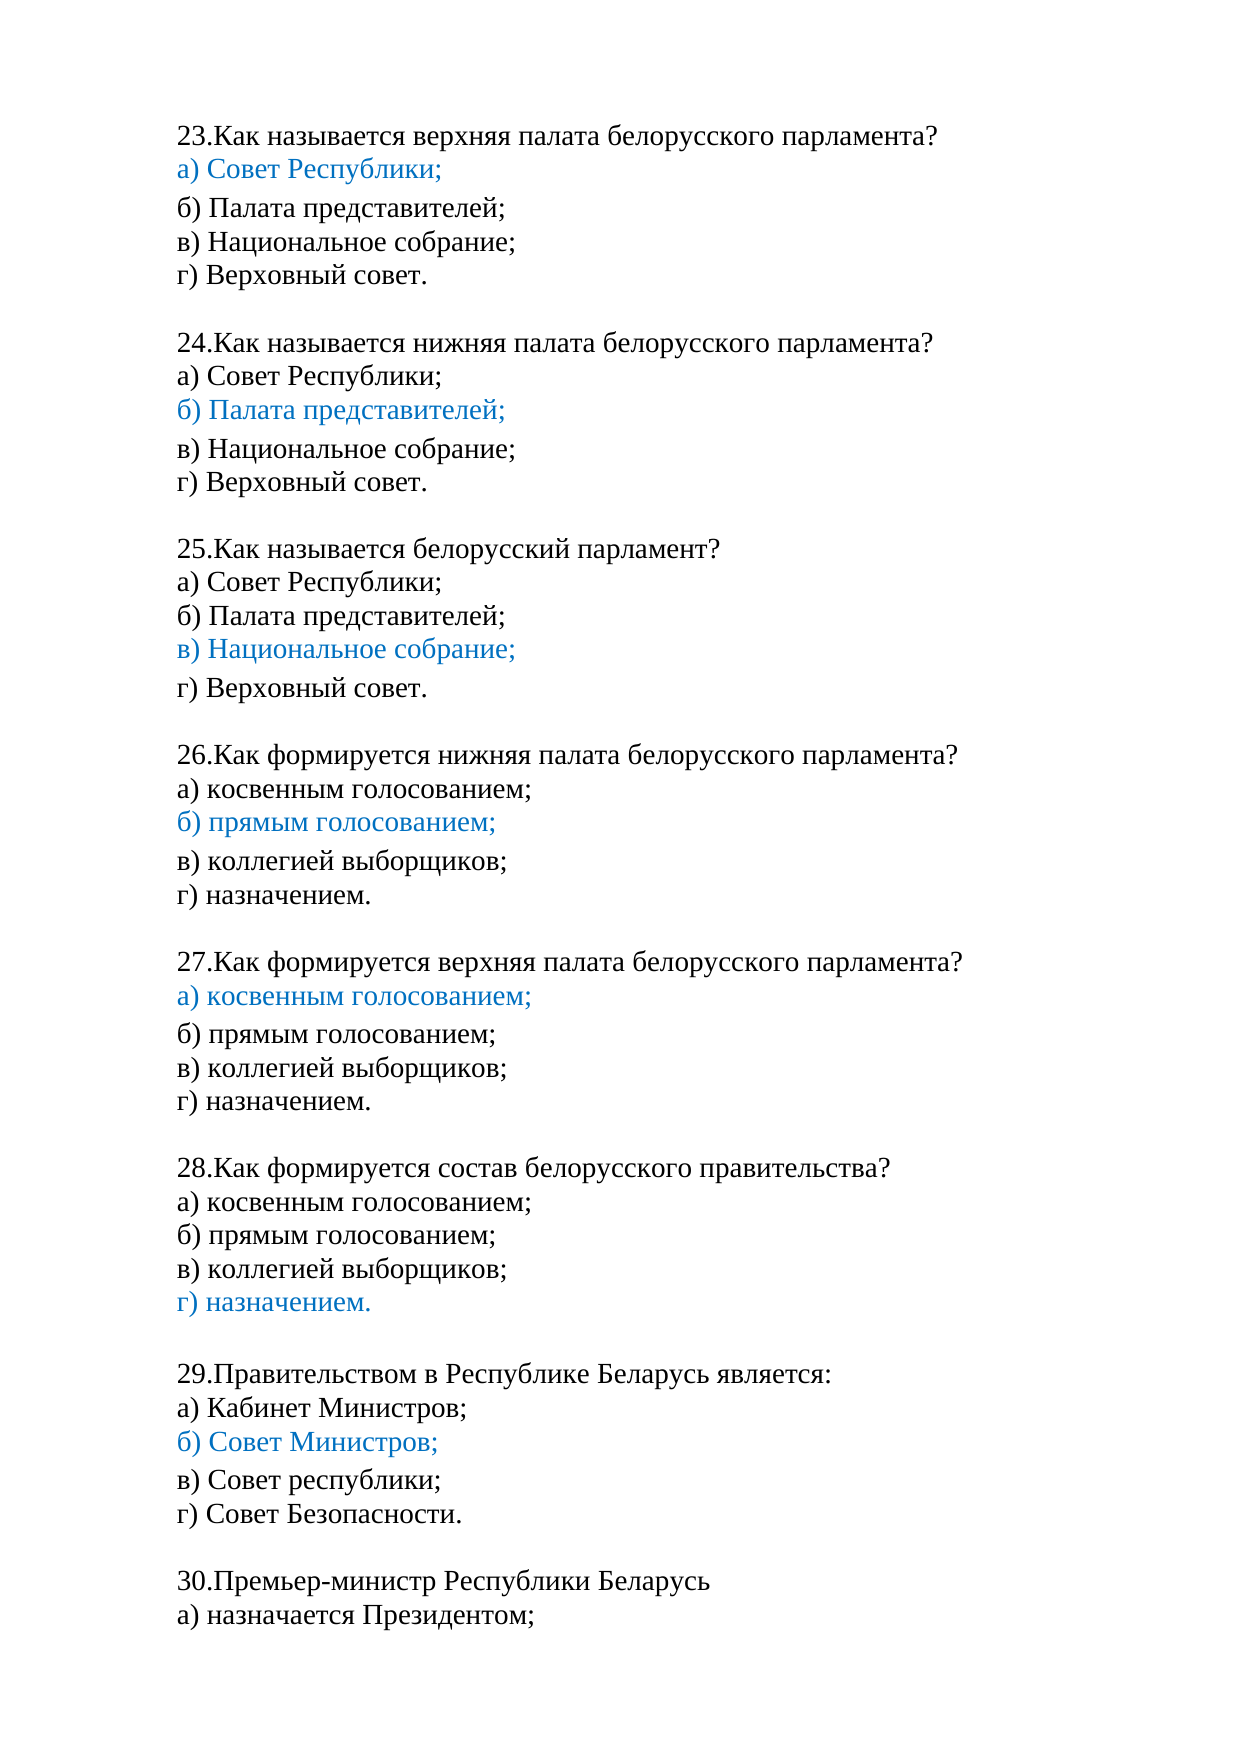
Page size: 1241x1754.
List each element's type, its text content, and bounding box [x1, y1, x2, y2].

text г) назначением. [177, 1284, 1152, 1318]
text г) Верховный совет. [177, 670, 1152, 704]
text г) Верховный совет. [177, 257, 1152, 291]
text 24.Как называется нижняя палата белорусского парламента? [177, 325, 1152, 358]
text а) косвенным голосованием; [177, 978, 1152, 1011]
text 23.Как называется верхняя палата белорусского парламента? [177, 118, 1152, 152]
text 28.Как формируется состав белорусского правительства? [177, 1150, 1152, 1184]
text а) косвенным голосованием; [177, 1184, 1152, 1217]
text а) Кабинет Министров; [177, 1390, 1152, 1424]
text б) Палата представителей; [177, 392, 1152, 426]
text 26.Как формируется нижняя палата белорусского парламента? [177, 737, 1152, 771]
text в) Совет республики; [177, 1462, 1152, 1496]
text б) прямым голосованием; [177, 804, 1152, 838]
text г) Совет Безопасности. [177, 1496, 1152, 1529]
text а) Совет Республики; [177, 358, 1152, 392]
text в) Национальное собрание; [177, 224, 1152, 257]
text в) коллегией выборщиков; [177, 1050, 1152, 1083]
text а) Совет Республики; [177, 152, 1152, 185]
text б) Палата представителей; [177, 598, 1152, 632]
text 30.Премьер-министр Республики Беларусь [177, 1563, 1152, 1597]
text в) Национальное собрание; [177, 431, 1152, 464]
text в) коллегией выборщиков; [177, 843, 1152, 877]
text б) Совет Министров; [177, 1424, 1152, 1457]
text б) Палата представителей; [177, 190, 1152, 224]
text 29.Правительством в Республике Беларусь является: [177, 1357, 1152, 1390]
text 25.Как называется белорусский парламент? [177, 531, 1152, 564]
text 27.Как формируется верхняя палата белорусского парламента? [177, 944, 1152, 978]
text б) прямым голосованием; [177, 1016, 1152, 1050]
text г) назначением. [177, 1083, 1152, 1117]
text а) косвенным голосованием; [177, 771, 1152, 804]
text в) Национальное собрание; [177, 632, 1152, 665]
text г) Верховный совет. [177, 464, 1152, 498]
text г) назначением. [177, 877, 1152, 910]
text в) коллегией выборщиков; [177, 1251, 1152, 1284]
text б) прямым голосованием; [177, 1217, 1152, 1251]
text а) назначается Президентом; [177, 1597, 1152, 1630]
text а) Совет Республики; [177, 564, 1152, 598]
